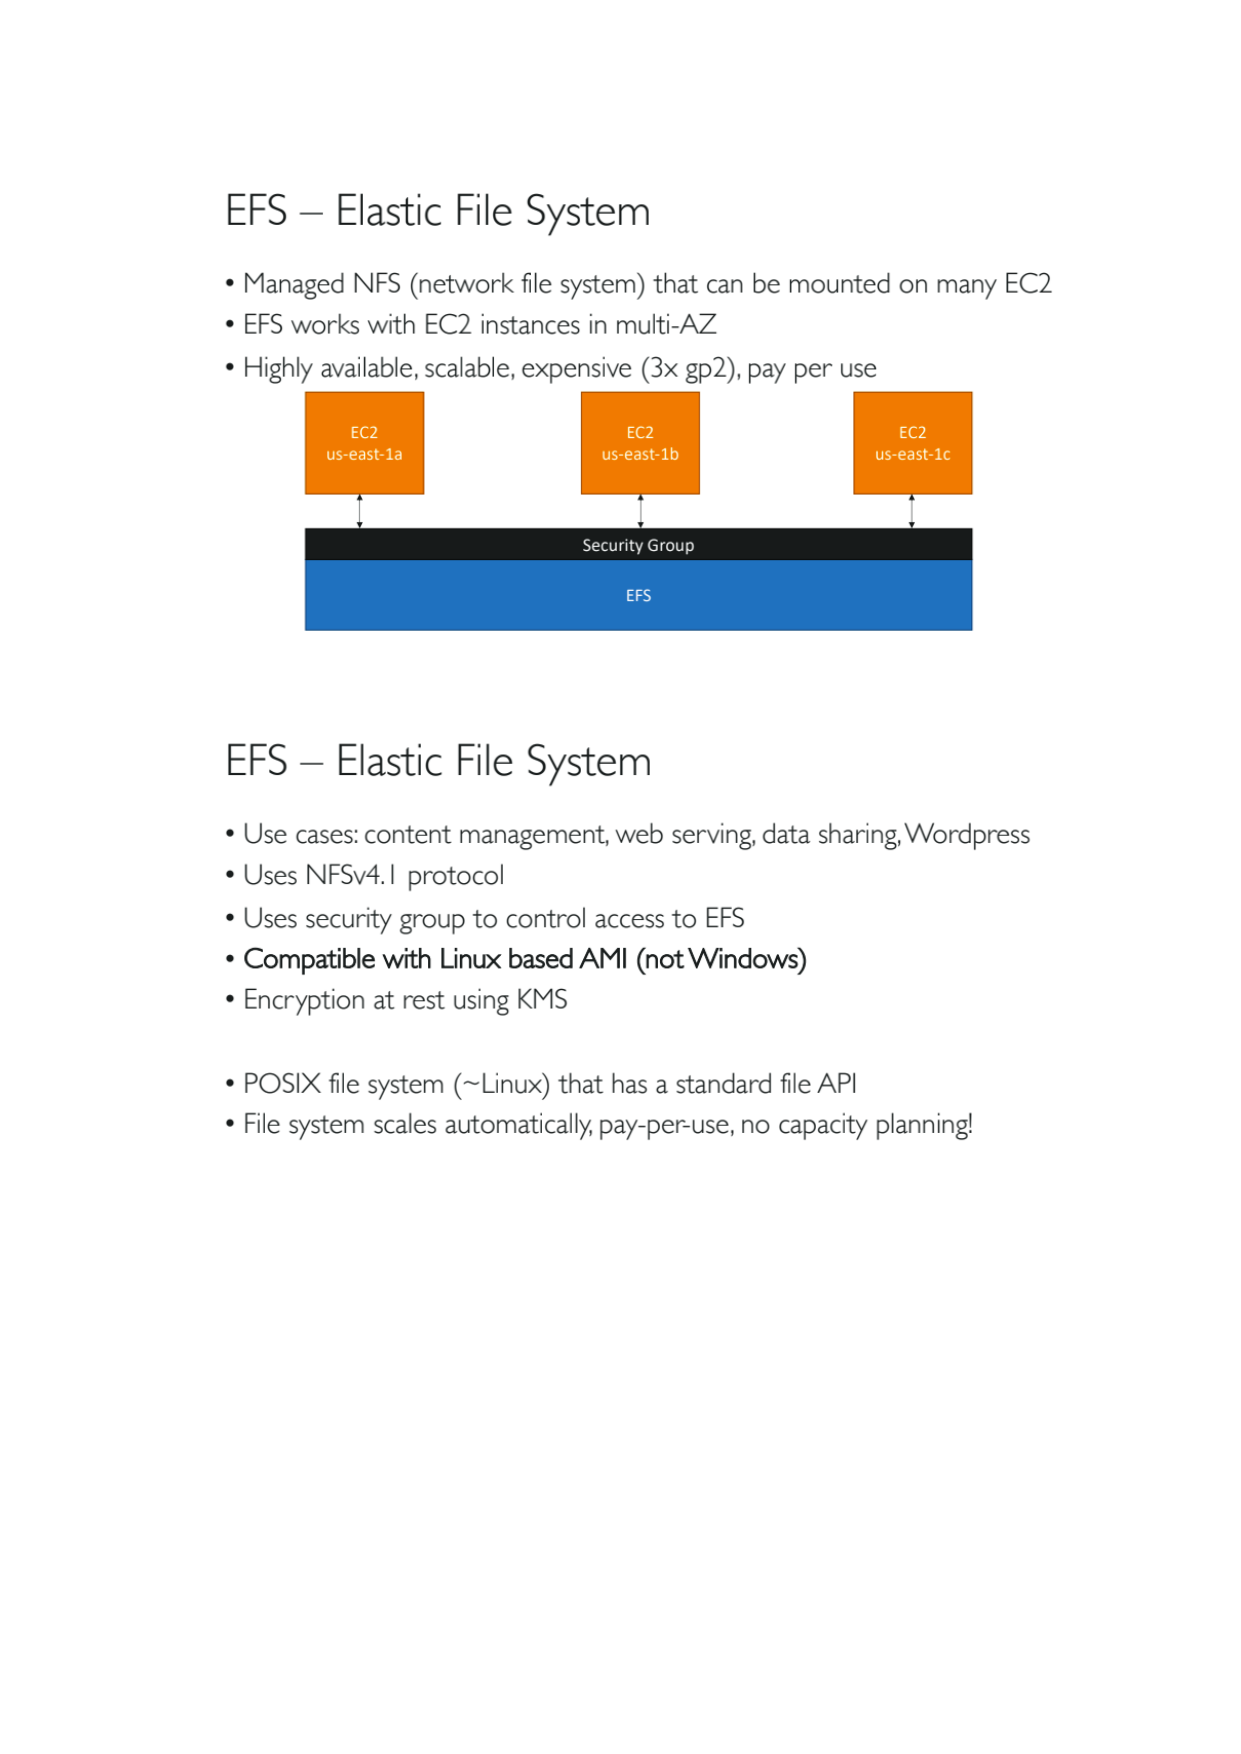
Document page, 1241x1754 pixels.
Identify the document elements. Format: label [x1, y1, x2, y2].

picture [150, 699, 1091, 1171]
picture [150, 150, 1091, 634]
